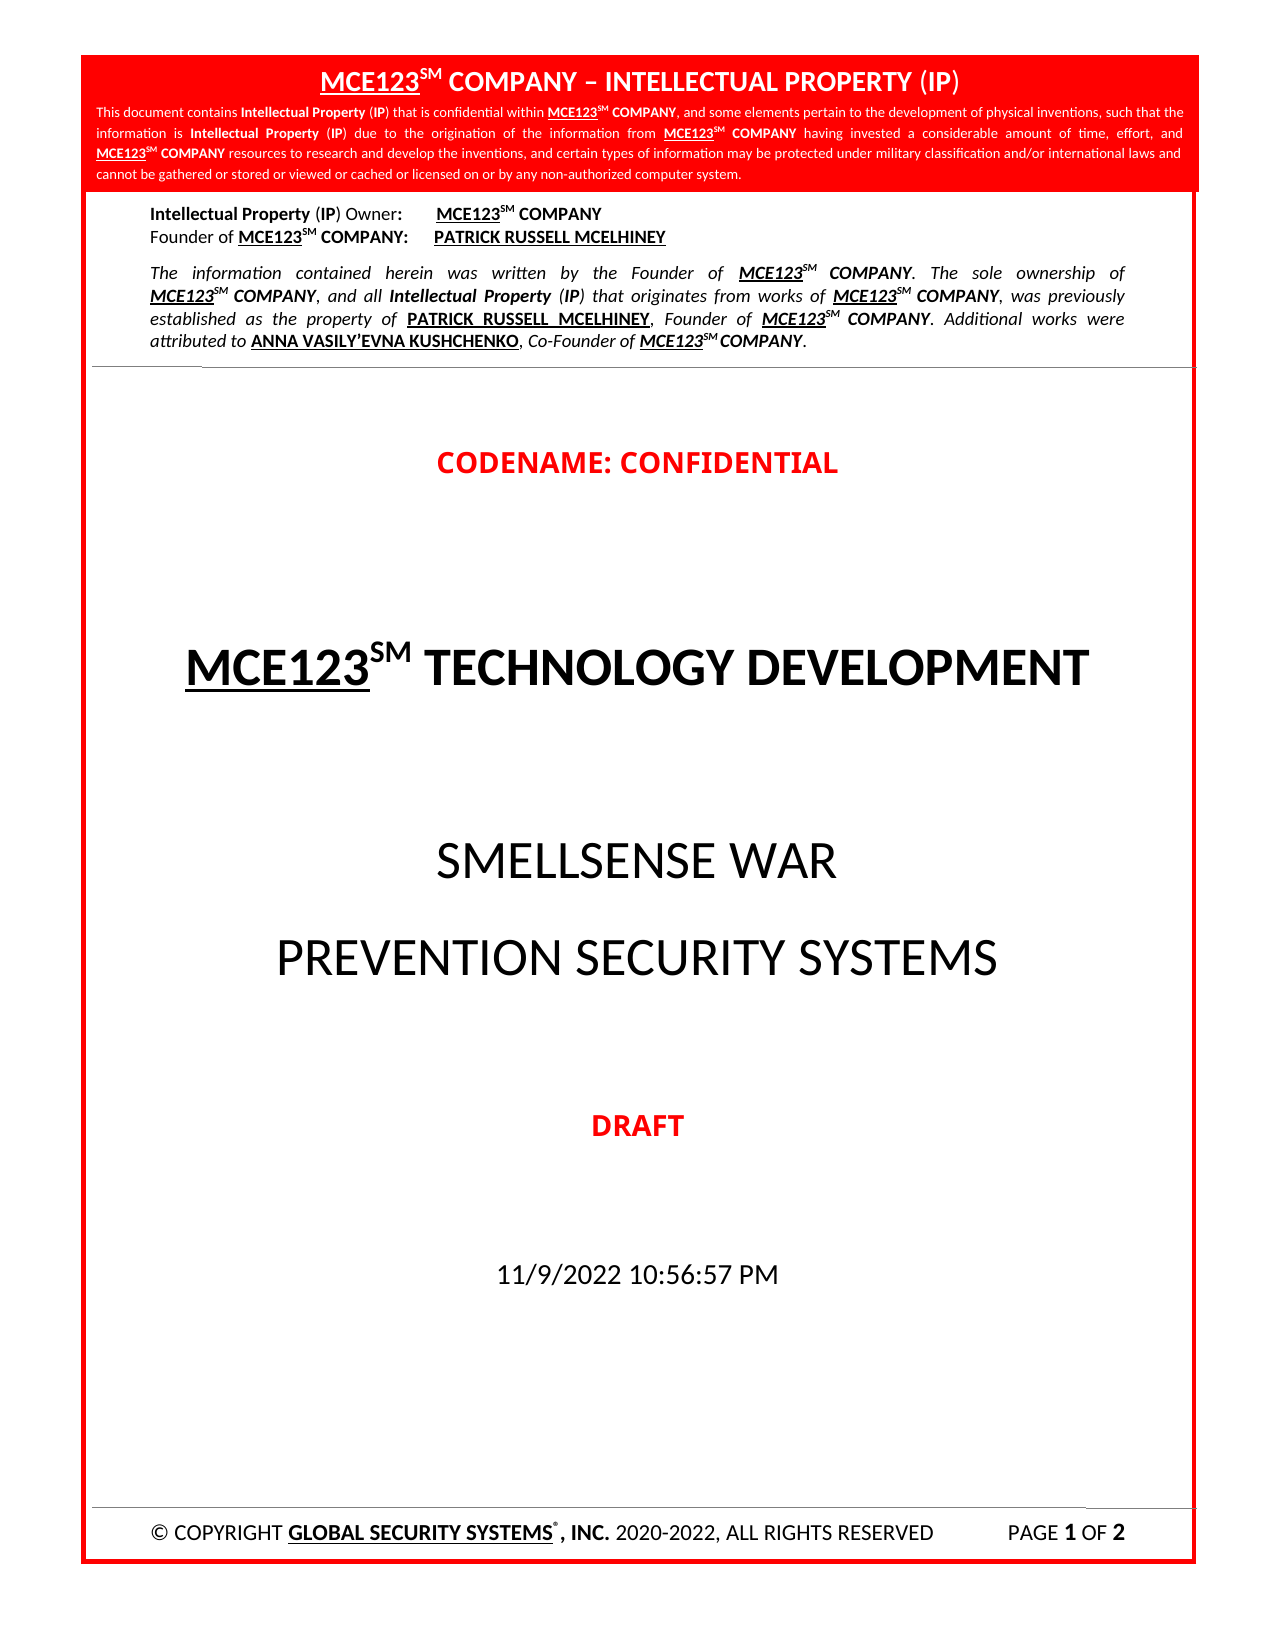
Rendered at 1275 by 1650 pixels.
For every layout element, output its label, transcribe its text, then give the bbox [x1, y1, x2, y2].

text MCE123SM TECHNOLOGY DEVELOPMENT [150, 632, 1125, 698]
text 11/9/2022 10:56:57 PM [150, 1256, 1125, 1292]
text DRAFT [150, 1105, 1125, 1144]
text SMELLSENSE WAR [150, 826, 1125, 892]
text PREVENTION SECURITY SYSTEMS [150, 923, 1125, 989]
text CODENAME: CONFIDENTIAL [150, 442, 1125, 482]
